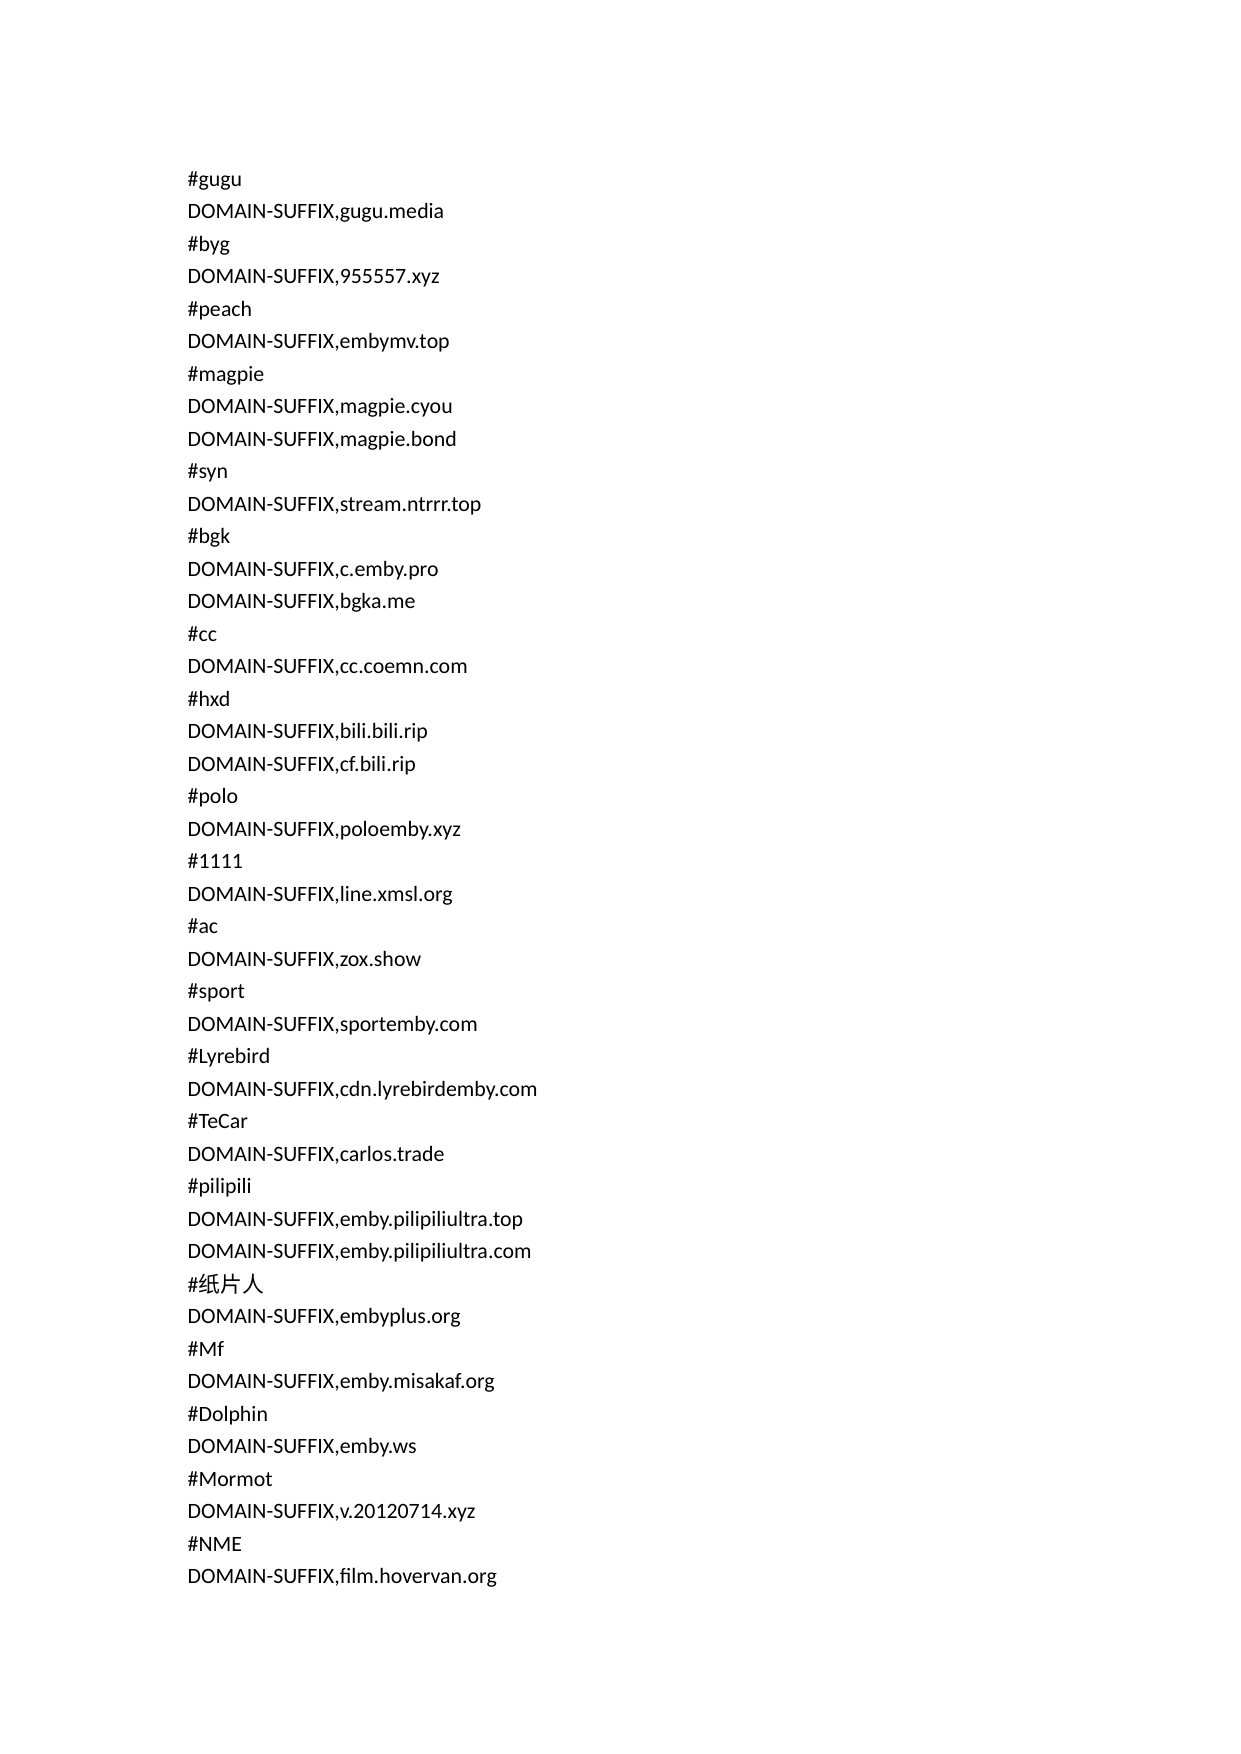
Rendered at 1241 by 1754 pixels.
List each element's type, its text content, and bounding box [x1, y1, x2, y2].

text DOMAIN-SUFFIX,cc.coemn.com [187, 649, 1053, 682]
text #sport [187, 974, 1053, 1007]
text #Mf [187, 1332, 1053, 1364]
text #hxd [187, 682, 1053, 714]
text #纸片人 [187, 1267, 1053, 1299]
text DOMAIN-SUFFIX,bili.bili.rip [187, 714, 1053, 747]
text DOMAIN-SUFFIX,emby.misakaf.org [187, 1364, 1053, 1397]
text #syn [187, 454, 1053, 487]
text #Mormot [187, 1462, 1053, 1494]
text DOMAIN-SUFFIX,955557.xyz [187, 259, 1053, 292]
text #NME [187, 1527, 1053, 1559]
text #gugu [187, 162, 1053, 194]
text #peach [187, 292, 1053, 324]
text DOMAIN-SUFFIX,zox.show [187, 942, 1053, 974]
text DOMAIN-SUFFIX,gugu.media [187, 194, 1053, 227]
text DOMAIN-SUFFIX,emby.pilipiliultra.top [187, 1202, 1053, 1234]
text DOMAIN-SUFFIX,emby.ws [187, 1429, 1053, 1462]
text DOMAIN-SUFFIX,film.hovervan.org [187, 1559, 1053, 1592]
text DOMAIN-SUFFIX,emby.pilipiliultra.com [187, 1234, 1053, 1267]
text #byg [187, 227, 1053, 259]
text DOMAIN-SUFFIX,v.20120714.xyz [187, 1494, 1053, 1527]
text DOMAIN-SUFFIX,stream.ntrrr.top [187, 487, 1053, 519]
text #cc [187, 617, 1053, 649]
text DOMAIN-SUFFIX,bgka.me [187, 584, 1053, 617]
text #Lyrebird [187, 1039, 1053, 1072]
text DOMAIN-SUFFIX,magpie.bond [187, 422, 1053, 454]
text DOMAIN-SUFFIX,sportemby.com [187, 1007, 1053, 1039]
text #Dolphin [187, 1397, 1053, 1429]
text DOMAIN-SUFFIX,poloemby.xyz [187, 812, 1053, 844]
text #magpie [187, 357, 1053, 389]
text DOMAIN-SUFFIX,magpie.cyou [187, 389, 1053, 422]
text DOMAIN-SUFFIX,embymv.top [187, 324, 1053, 357]
text DOMAIN-SUFFIX,carlos.trade [187, 1137, 1053, 1169]
text #polo [187, 779, 1053, 812]
text #bgk [187, 519, 1053, 552]
text #ac [187, 909, 1053, 942]
text #1111 [187, 844, 1053, 877]
text DOMAIN-SUFFIX,embyplus.org [187, 1299, 1053, 1332]
text #TeCar [187, 1104, 1053, 1137]
text DOMAIN-SUFFIX,cf.bili.rip [187, 747, 1053, 779]
text DOMAIN-SUFFIX,cdn.lyrebirdemby.com [187, 1072, 1053, 1104]
text DOMAIN-SUFFIX,c.emby.pro [187, 552, 1053, 584]
text #pilipili [187, 1169, 1053, 1202]
text DOMAIN-SUFFIX,line.xmsl.org [187, 877, 1053, 909]
